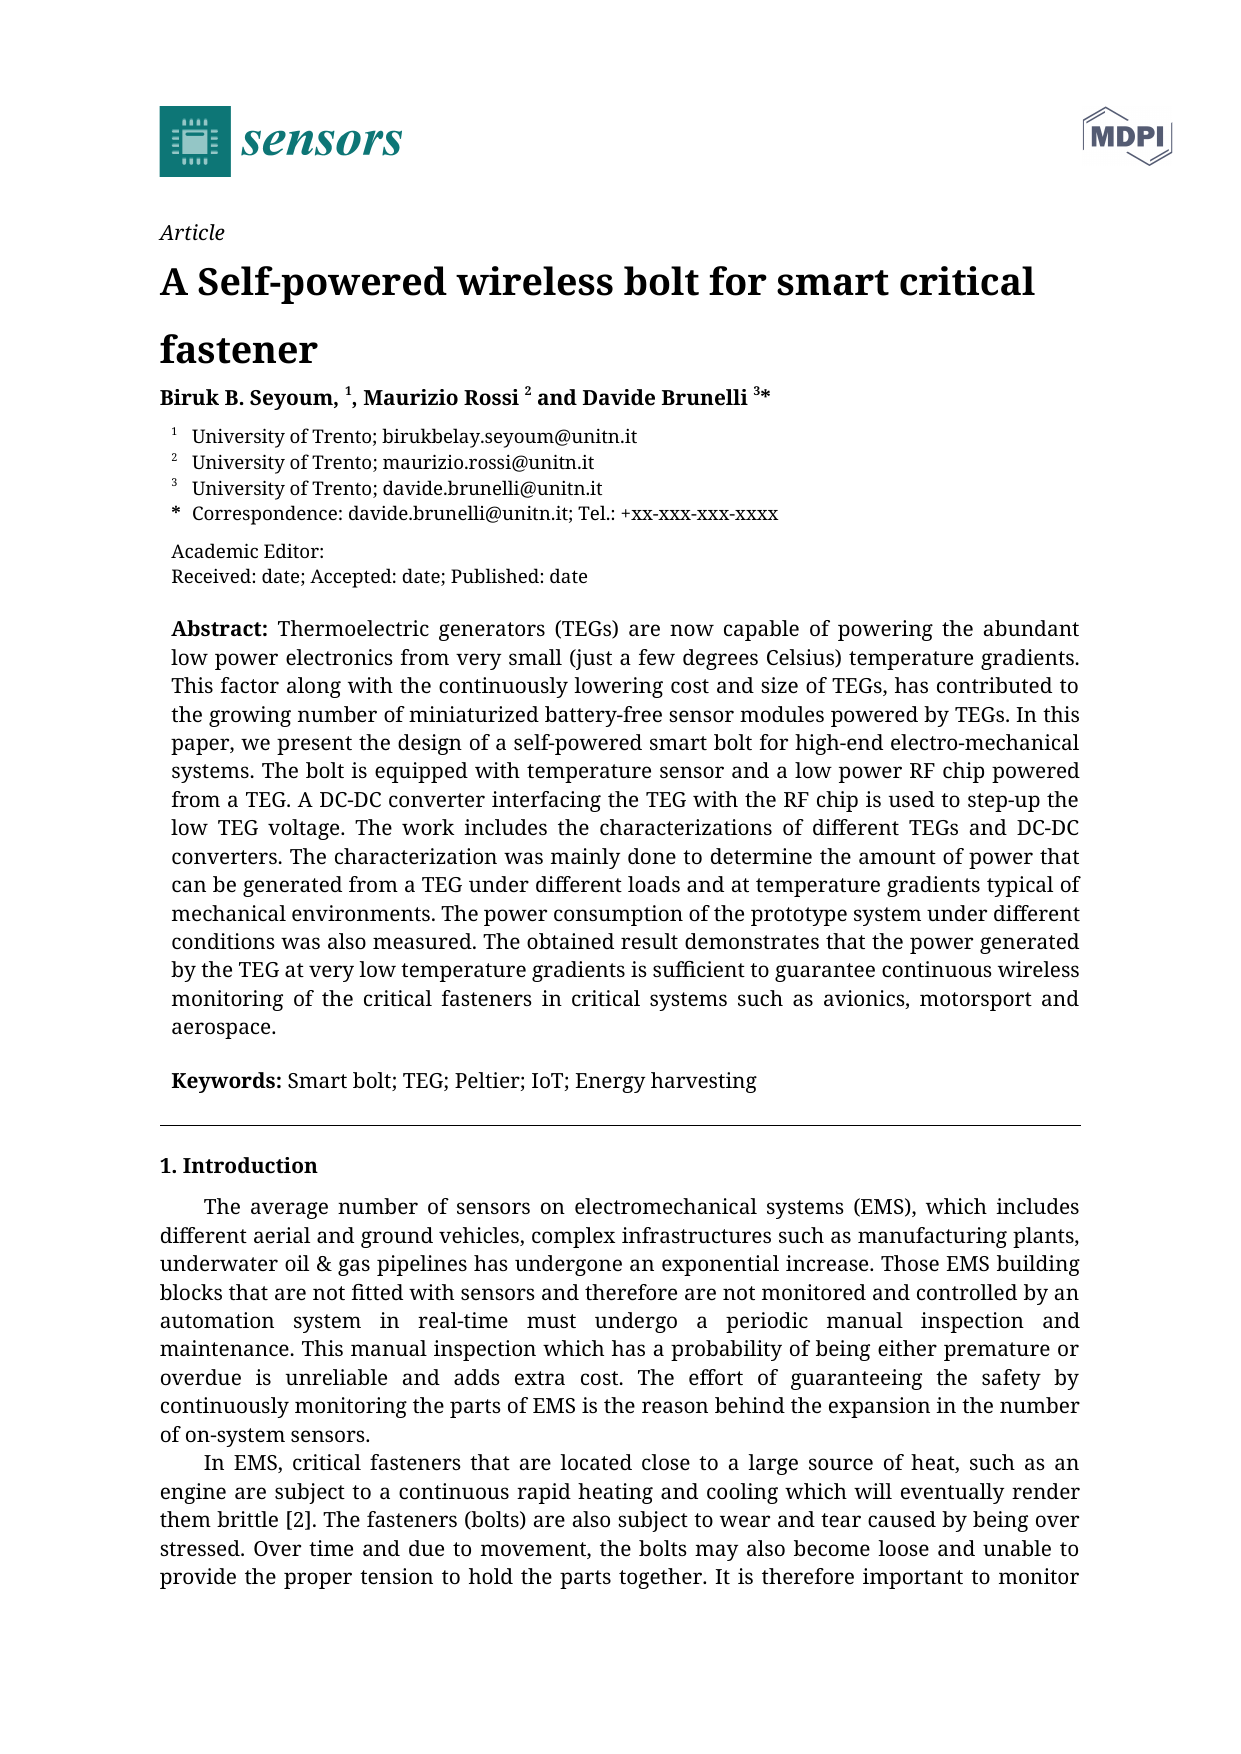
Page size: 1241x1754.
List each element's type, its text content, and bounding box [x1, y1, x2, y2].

text 3 University of Trento; davide.brunelli@unitn.it [171, 475, 1081, 500]
text * Correspondence: davide.brunelli@unitn.it; Tel.: +xx-xxx-xxx-xxxx [171, 500, 1081, 526]
text Abstract: Thermoelectric generators (TEGs) are now capable of powering the abundant low power electronics from very small (just a few degrees Celsius) temperature gradients. This factor along with the continuously lowering cost and size of TEGs, has contributed to the growing number of miniaturized battery-free sensor modules powered by TEGs. In this paper, we present the design of a self-powered smart bolt for high-end electro-mechanical systems. The bolt is equipped with temperature sensor and a low power RF chip powered from a TEG. A DC-DC converter interfacing the TEG with the RF chip is used to step-up the low TEG voltage. The work includes the characterizations of different TEGs and DC-DC converters. The characterization was mainly done to determine the amount of power that can be generated from a TEG under different loads and at temperature gradients typical of mechanical environments. The power consumption of the prototype system under different conditions was also measured. The obtained result demonstrates that the power generated by the TEG at very low temperature gradients is sufficient to guarantee continuous wireless monitoring of the critical fasteners in critical systems such as avionics, motorsport and aerospace. [171, 614, 1081, 1041]
title A Self-powered wireless bolt for smart critical fastener [159, 247, 1081, 383]
picture [159, 106, 403, 177]
text Article [159, 218, 1081, 247]
picture [1082, 106, 1173, 166]
text Received: date; Accepted: date; Published: date [171, 564, 1081, 589]
subtitle 1. Introduction [159, 1151, 1081, 1180]
text Keywords: Smart bolt; TEG; Peltier; IoT; Energy harvesting [171, 1066, 1081, 1094]
text The average number of sensors on electromechanical systems (EMS), which includes different aerial and ground vehicles, complex infrastructures such as manufacturing plants, underwater oil & gas pipelines has undergone an exponential increase. Those EMS building blocks that are not fitted with sensors and therefore are not monitored and controlled by an automation system in real-time must undergo a periodic manual inspection and maintenance. This manual inspection which has a probability of being either premature or overdue is unreliable and adds extra cost. The effort of guaranteeing the safety by continuously monitoring the parts of EMS is the reason behind the expansion in the number of on-system sensors. [159, 1192, 1081, 1448]
text 1 University of Trento; birukbelay.seyoum@unitn.it [171, 424, 1081, 449]
text Biruk B. Seyoum, 1, Maurizio Rossi 2 and Davide Brunelli 3* [159, 383, 1081, 411]
text 2 University of Trento; maurizio.rossi@unitn.it [171, 449, 1081, 475]
text Academic Editor: [171, 538, 1081, 564]
